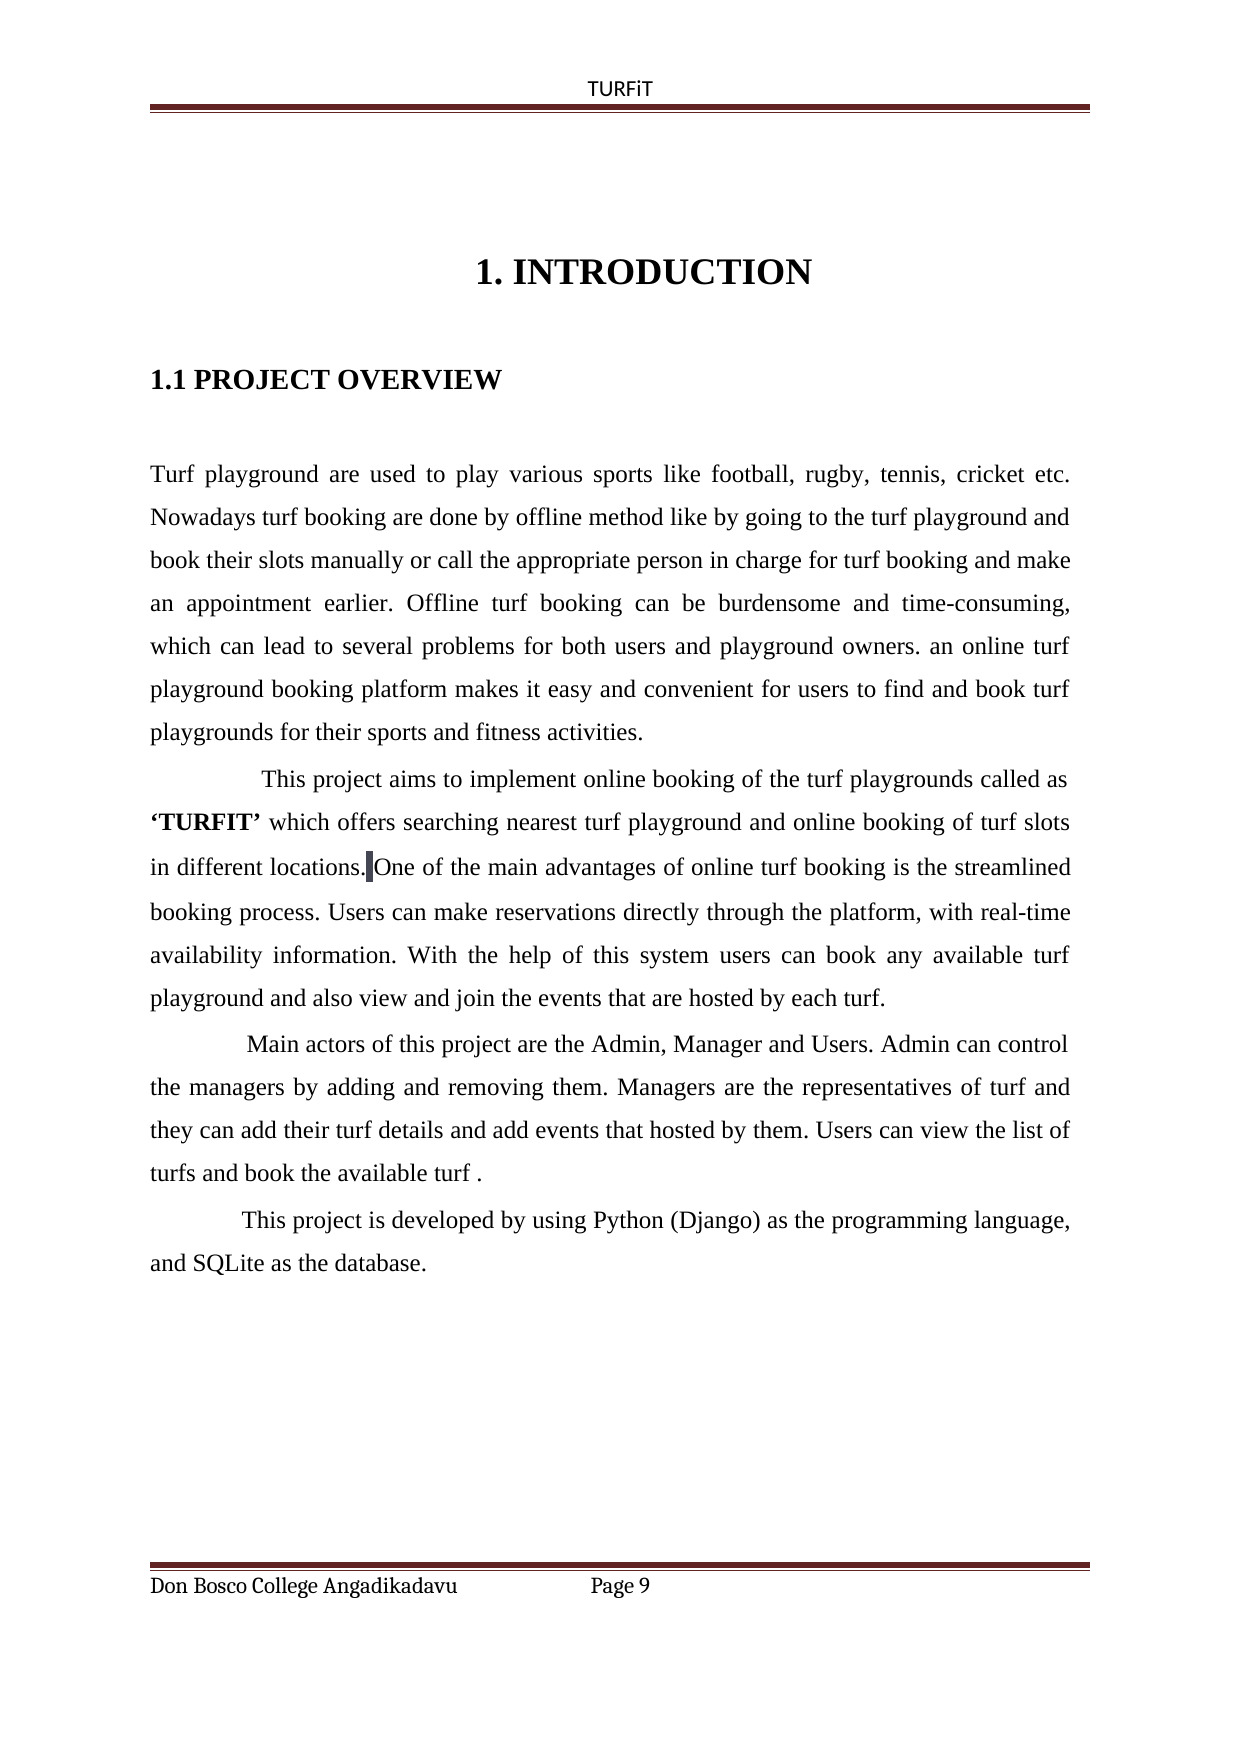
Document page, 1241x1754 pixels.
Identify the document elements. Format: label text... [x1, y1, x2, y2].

text This project aims to implement online booking of the turf playgrounds called as ‘TURFIT’ which offers searching nearest turf playground and online booking of turf slots in different locations. One of the main advantages of online turf booking is the streamlined booking process. Users can make reservations directly through the platform, with real-time availability information. With the help of this system users can book any available turf playground and also view and join the events that are hosted by each turf. [150, 764, 1071, 1012]
text Main actors of this project are the Admin, Manager and Users. Admin can control the managers by adding and removing them. Managers are the representatives of turf and they can add their turf details and add events that hosted by them. Users can view the list of turfs and book the available turf . [150, 1029, 1071, 1187]
list PROJECT OVERVIEW [150, 362, 1071, 396]
text Turf playground are used to play various sports like football, rugby, tennis, cricket etc. Nowadays turf booking are done by offline method like by going to the turf playground and book their slots manually or call the appropriate person in charge for turf booking and make an appointment earlier. Offline turf booking can be burdensome and time-consuming, which can lead to several problems for both users and playground owners. an online turf playground booking platform makes it easy and convenient for users to find and book turf playgrounds for their sports and fitness activities. [150, 459, 1071, 746]
text This project is developed by using Python (Django) as the programming language, and SQLite as the database. [150, 1205, 1071, 1277]
subtitle INTRODUCTION [197, 249, 1090, 292]
